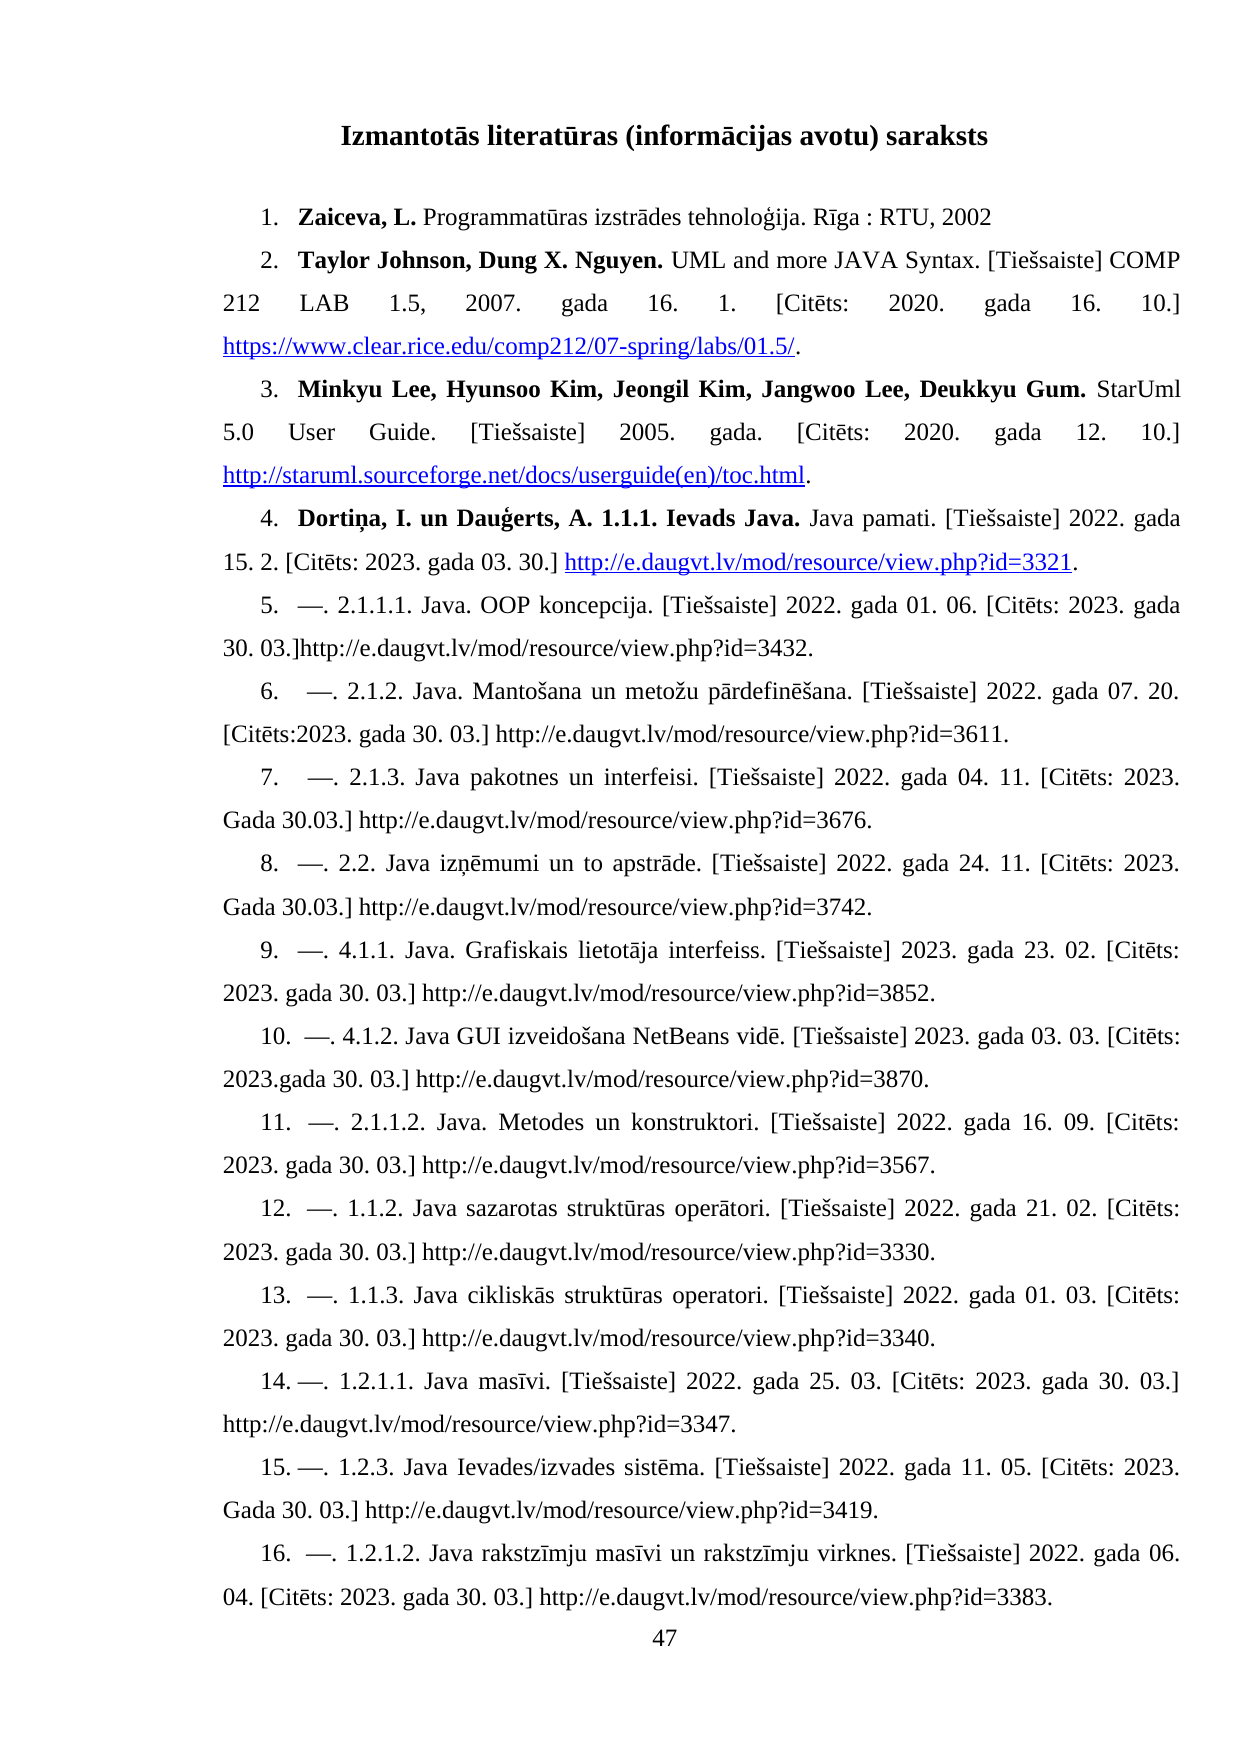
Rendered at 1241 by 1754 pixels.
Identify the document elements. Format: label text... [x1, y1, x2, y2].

title —. 2.1.1.1. Java. OOP koncepcija. [Tiešsaiste] 2022. gada 01. 06. [Citēts: 2023. gada 30. 03.]http://e.daugvt.lv/mod/resource/view.php?id=3432. [223, 590, 1181, 662]
title —. 1.2.1.1. Java masīvi. [Tiešsaiste] 2022. gada 25. 03. [Citēts: 2023. gada 30. 03.] http://e.daugvt.lv/mod/resource/view.php?id=3347. [223, 1366, 1181, 1438]
title —. 1.2.1.2. Java rakstzīmju masīvi un rakstzīmju virknes. [Tiešsaiste] 2022. gada 06. 04. [Citēts: 2023. gada 30. 03.] http://e.daugvt.lv/mod/resource/view.php?id=3383. [223, 1538, 1181, 1610]
title —. 2.1.3. Java pakotnes un interfeisi. [Tiešsaiste] 2022. gada 04. 11. [Citēts: 2023. Gada 30.03.] http://e.daugvt.lv/mod/resource/view.php?id=3676. [223, 762, 1181, 834]
title —. 1.1.2. Java sazarotas struktūras operātori. [Tiešsaiste] 2022. gada 21. 02. [Citēts: 2023. gada 30. 03.] http://e.daugvt.lv/mod/resource/view.php?id=3330. [223, 1193, 1181, 1265]
title —. 1.1.3. Java cikliskās struktūras operatori. [Tiešsaiste] 2022. gada 01. 03. [Citēts: 2023. gada 30. 03.] http://e.daugvt.lv/mod/resource/view.php?id=3340. [223, 1280, 1181, 1352]
title Taylor Johnson, Dung X. Nguyen. UML and more JAVA Syntax. [Tiešsaiste] COMP 212 LAB 1.5, 2007. gada 16. 1. [Citēts: 2020. gada 16. 10.] https://www.clear.rice.edu/comp212/07-spring/labs/01.5/. [223, 245, 1181, 360]
title —. 2.2. Java izņēmumi un to apstrāde. [Tiešsaiste] 2022. gada 24. 11. [Citēts: 2023. Gada 30.03.] http://e.daugvt.lv/mod/resource/view.php?id=3742. [223, 848, 1181, 920]
title Dortiņa, I. un Dauģerts, A. 1.1.1. Ievads Java. Java pamati. [Tiešsaiste] 2022. gada 15. 2. [Citēts: 2023. gada 03. 30.] http://e.daugvt.lv/mod/resource/view.php?id=3321. [223, 503, 1181, 575]
title —. 2.1.2. Java. Mantošana un metožu pārdefinēšana. [Tiešsaiste] 2022. gada 07. 20. [Citēts:2023. gada 30. 03.] http://e.daugvt.lv/mod/resource/view.php?id=3611. [223, 676, 1181, 748]
title —. 2.1.1.2. Java. Metodes un konstruktori. [Tiešsaiste] 2022. gada 16. 09. [Citēts: 2023. gada 30. 03.] http://e.daugvt.lv/mod/resource/view.php?id=3567. [223, 1107, 1181, 1179]
title Zaiceva, L. Programmatūras izstrādes tehnoloģija. Rīga : RTU, 2002 [223, 202, 1181, 230]
title —. 4.1.1. Java. Grafiskais lietotāja interfeiss. [Tiešsaiste] 2023. gada 23. 02. [Citēts: 2023. gada 30. 03.] http://e.daugvt.lv/mod/resource/view.php?id=3852. [223, 935, 1181, 1007]
title —. 4.1.2. Java GUI izveidošana NetBeans vidē. [Tiešsaiste] 2023. gada 03. 03. [Citēts: 2023.gada 30. 03.] http://e.daugvt.lv/mod/resource/view.php?id=3870. [223, 1021, 1181, 1093]
title Minkyu Lee, Hyunsoo Kim, Jeongil Kim, Jangwoo Lee, Deukkyu Gum. StarUml 5.0 User Guide. [Tiešsaiste] 2005. gada. [Citēts: 2020. gada 12. 10.] http://staruml.sourceforge.net/docs/userguide(en)/toc.html. [223, 374, 1181, 489]
subtitle Izmantotās literatūras (informācijas avotu) saraksts [148, 118, 1181, 152]
title —. 1.2.3. Java Ievades/izvades sistēma. [Tiešsaiste] 2022. gada 11. 05. [Citēts: 2023. Gada 30. 03.] http://e.daugvt.lv/mod/resource/view.php?id=3419. [223, 1452, 1181, 1524]
